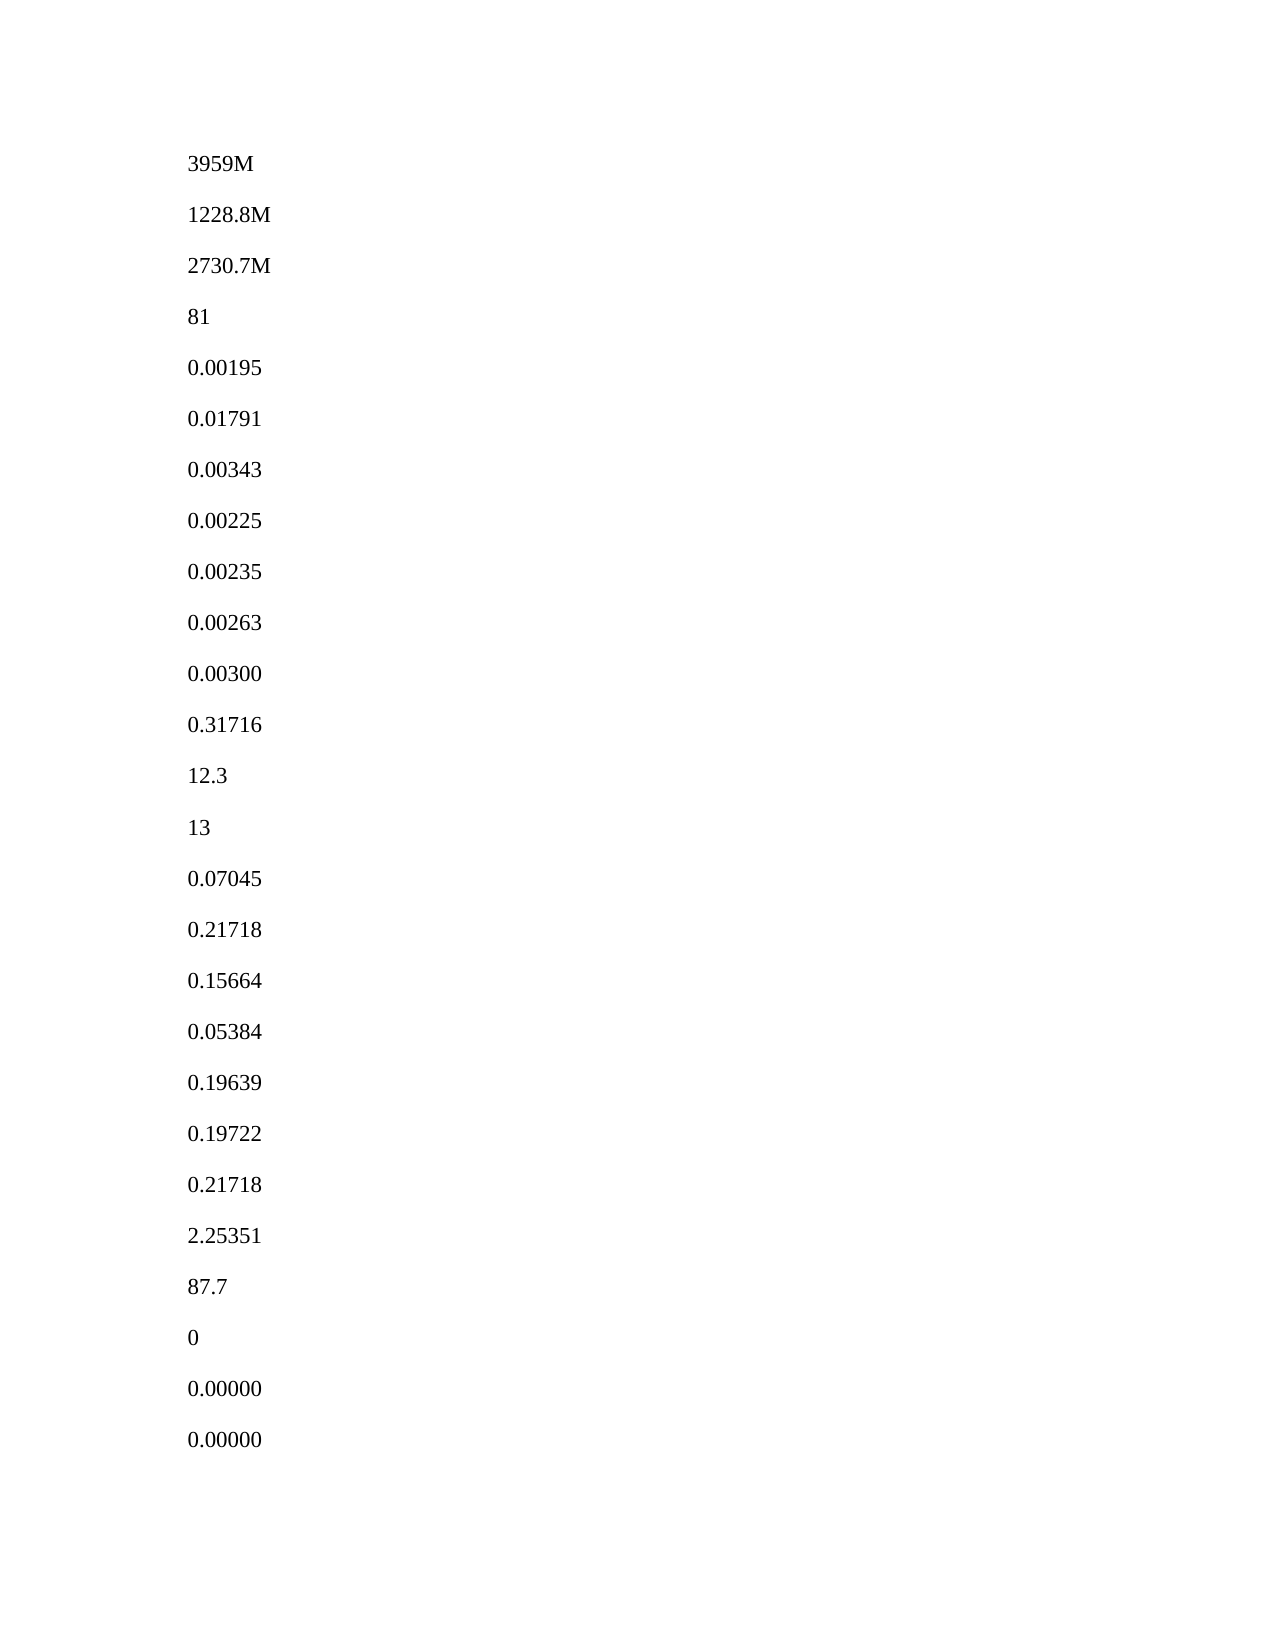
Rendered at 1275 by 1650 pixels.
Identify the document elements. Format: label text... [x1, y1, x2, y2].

table_cell 87.7 [176, 1273, 1076, 1324]
table_cell 0.15664 [176, 967, 1076, 1018]
table_cell 0.31716 [176, 711, 1076, 762]
table_cell 0.00300 [176, 660, 1076, 711]
table_cell 0.07045 [176, 865, 1076, 916]
table_cell 12.3 [176, 763, 1076, 813]
table_cell 0.00263 [176, 609, 1076, 660]
table_cell 0.19722 [176, 1120, 1076, 1171]
table_cell 0.00195 [176, 354, 1076, 405]
table_cell 13 [176, 814, 1076, 864]
table_cell 0.00000 [176, 1375, 1076, 1426]
table_cell 0.19639 [176, 1069, 1076, 1120]
table_cell 0.05384 [176, 1018, 1076, 1069]
table_cell 0.00225 [176, 507, 1076, 558]
table_cell 1228.8M [176, 201, 1076, 252]
table_cell 81 [176, 303, 1076, 354]
table_cell 0.00000 [176, 1426, 1076, 1477]
table_cell 0.01791 [176, 405, 1076, 456]
table_cell 2.25351 [176, 1222, 1076, 1273]
table_cell 0.00235 [176, 558, 1076, 609]
table_cell 2730.7M [176, 252, 1076, 303]
table_cell 0.21718 [176, 916, 1076, 967]
table_cell 0 [176, 1324, 1076, 1375]
table_cell 0.00343 [176, 456, 1076, 507]
table_header 3959M [176, 150, 1076, 201]
table_cell 0.21718 [176, 1171, 1076, 1222]
